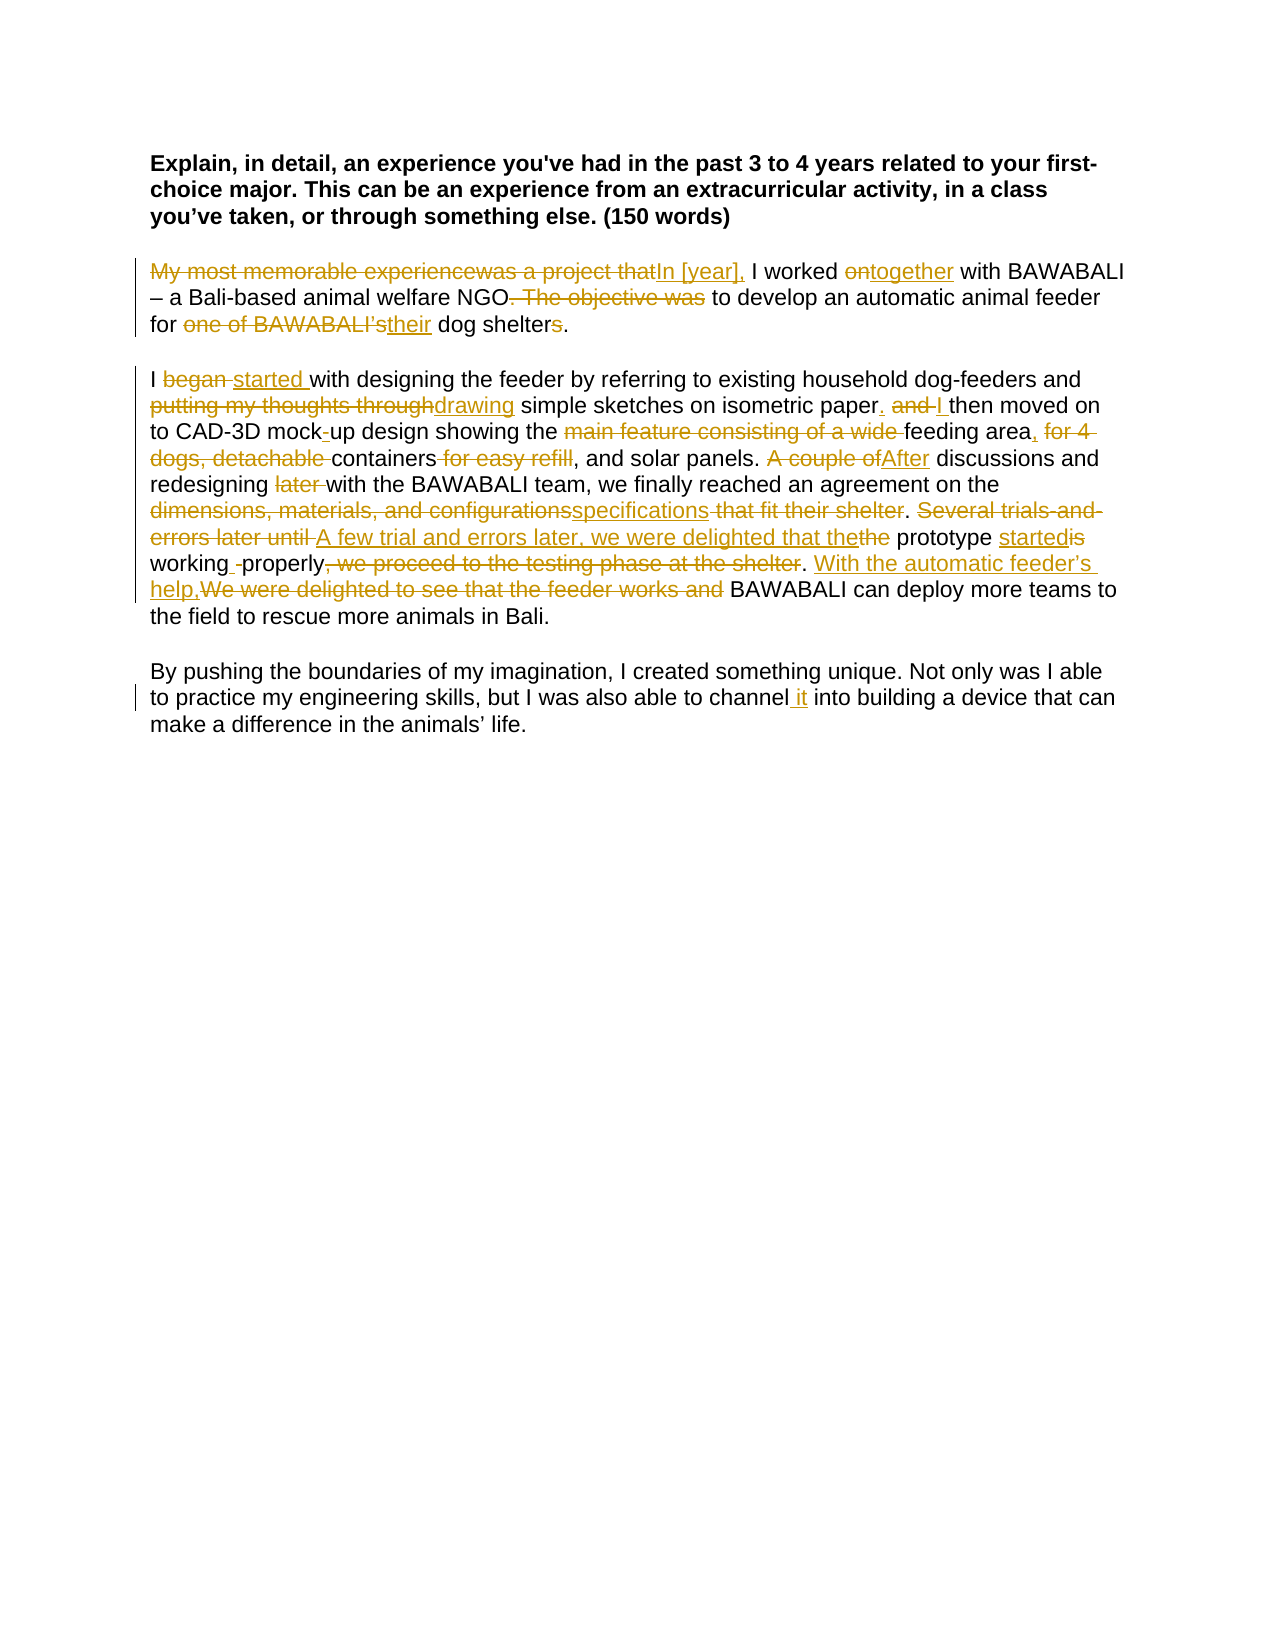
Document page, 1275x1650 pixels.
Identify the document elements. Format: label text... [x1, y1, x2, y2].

text Explain, in detail, an experience you've had in the past 3 to 4 years related to your first-choice major. This can be an experience from an extracurricular activity, in a class you’ve taken, or through something else. (150 words) [150, 150, 1125, 229]
text By pushing the boundaries of my imagination, I created something unique. Not only was I able to practice my engineering skills, but I was also able to channel into building a device that can make a difference in the animals’ life. [150, 658, 1125, 737]
text I with designing the feeder by referring to existing household dog-feeders and simple sketches on isometric paper then moved on to CAD-3D mockup design showing the feeding area containers, and solar panels. discussions and redesigning with the BAWABALI team, we finally reached an agreement on the . prototype workingproperly. BAWABALI can deploy more teams to the field to rescue more animals in Bali. [150, 366, 1125, 629]
text I worked with BAWABALI – a Bali-based animal welfare NGO to develop an automatic animal feeder for dog shelter. [150, 258, 1125, 337]
